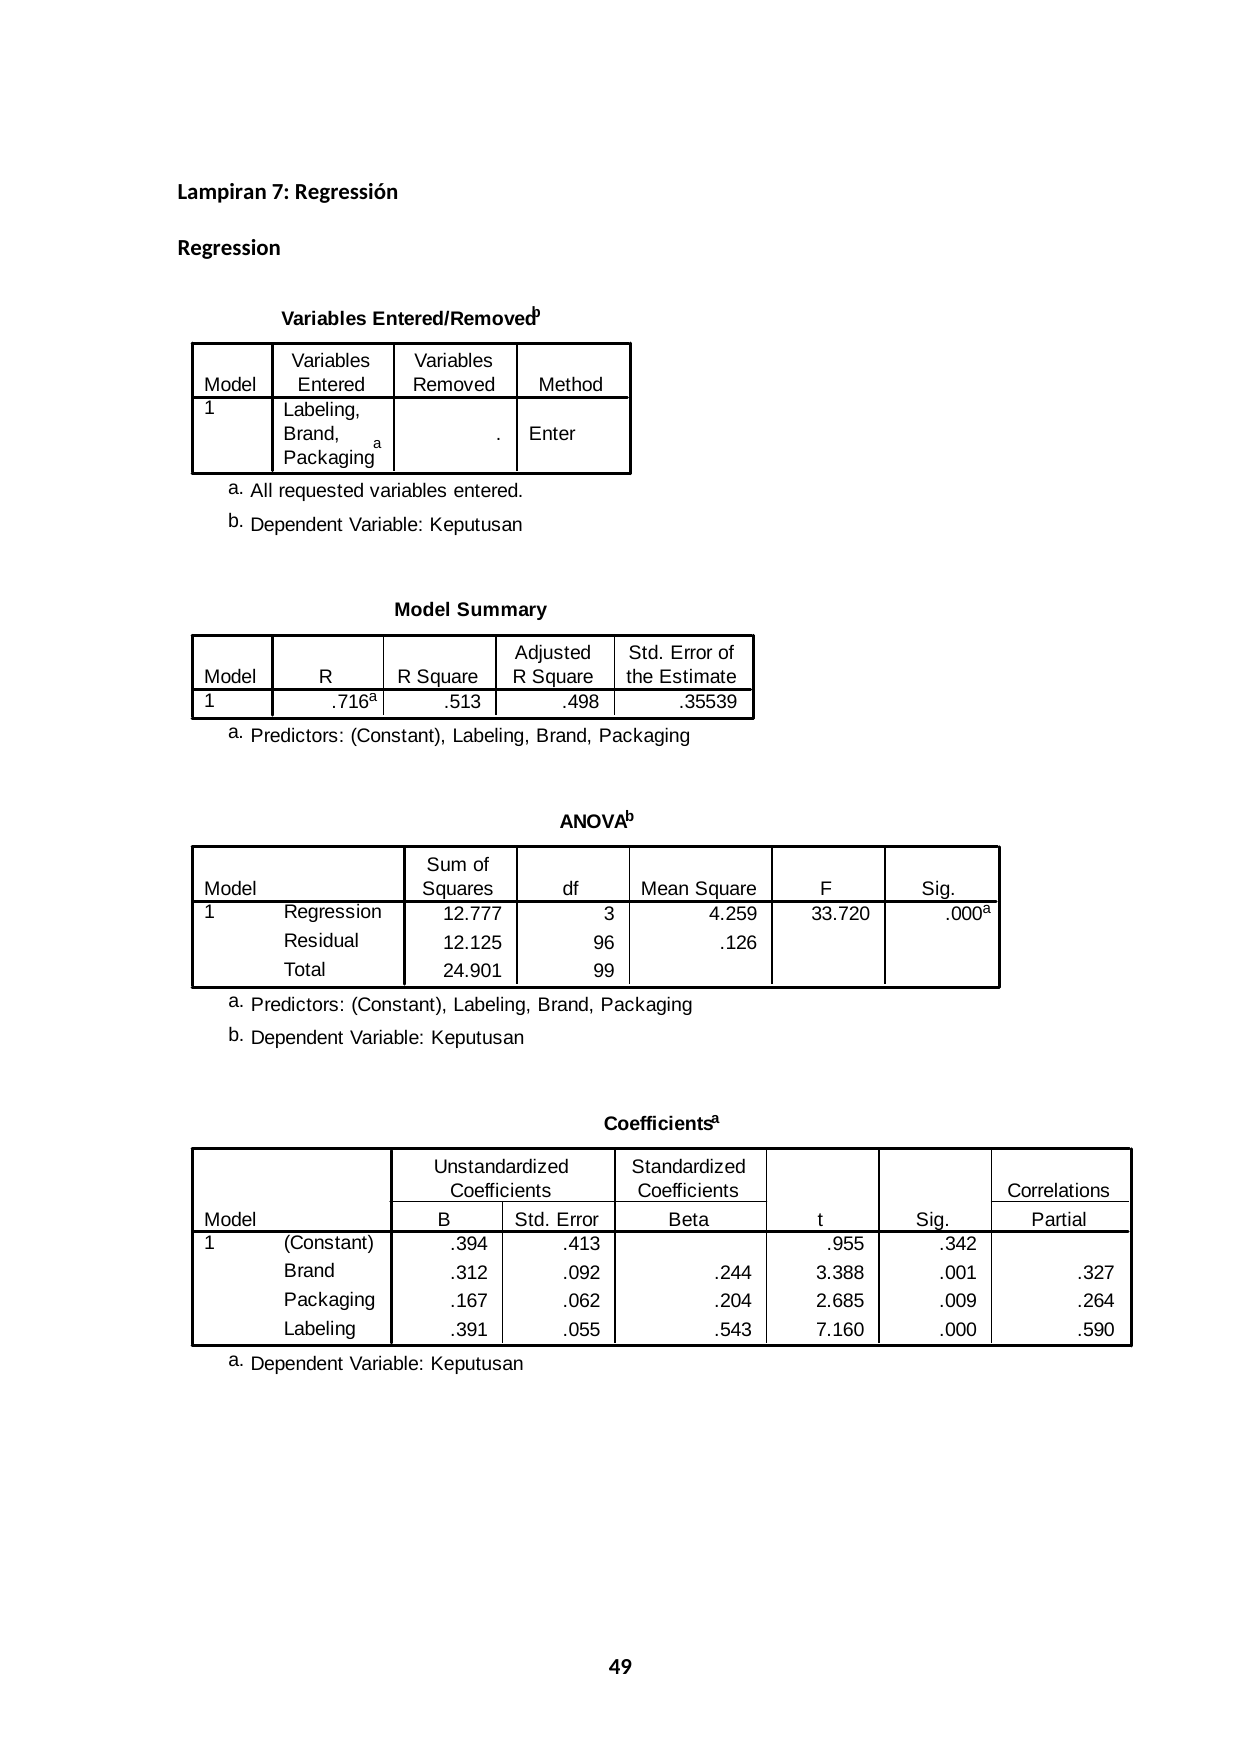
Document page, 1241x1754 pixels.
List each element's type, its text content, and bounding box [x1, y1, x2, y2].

text Lampiran 7: Regressión [177, 177, 1063, 205]
text Regression [177, 233, 1063, 261]
